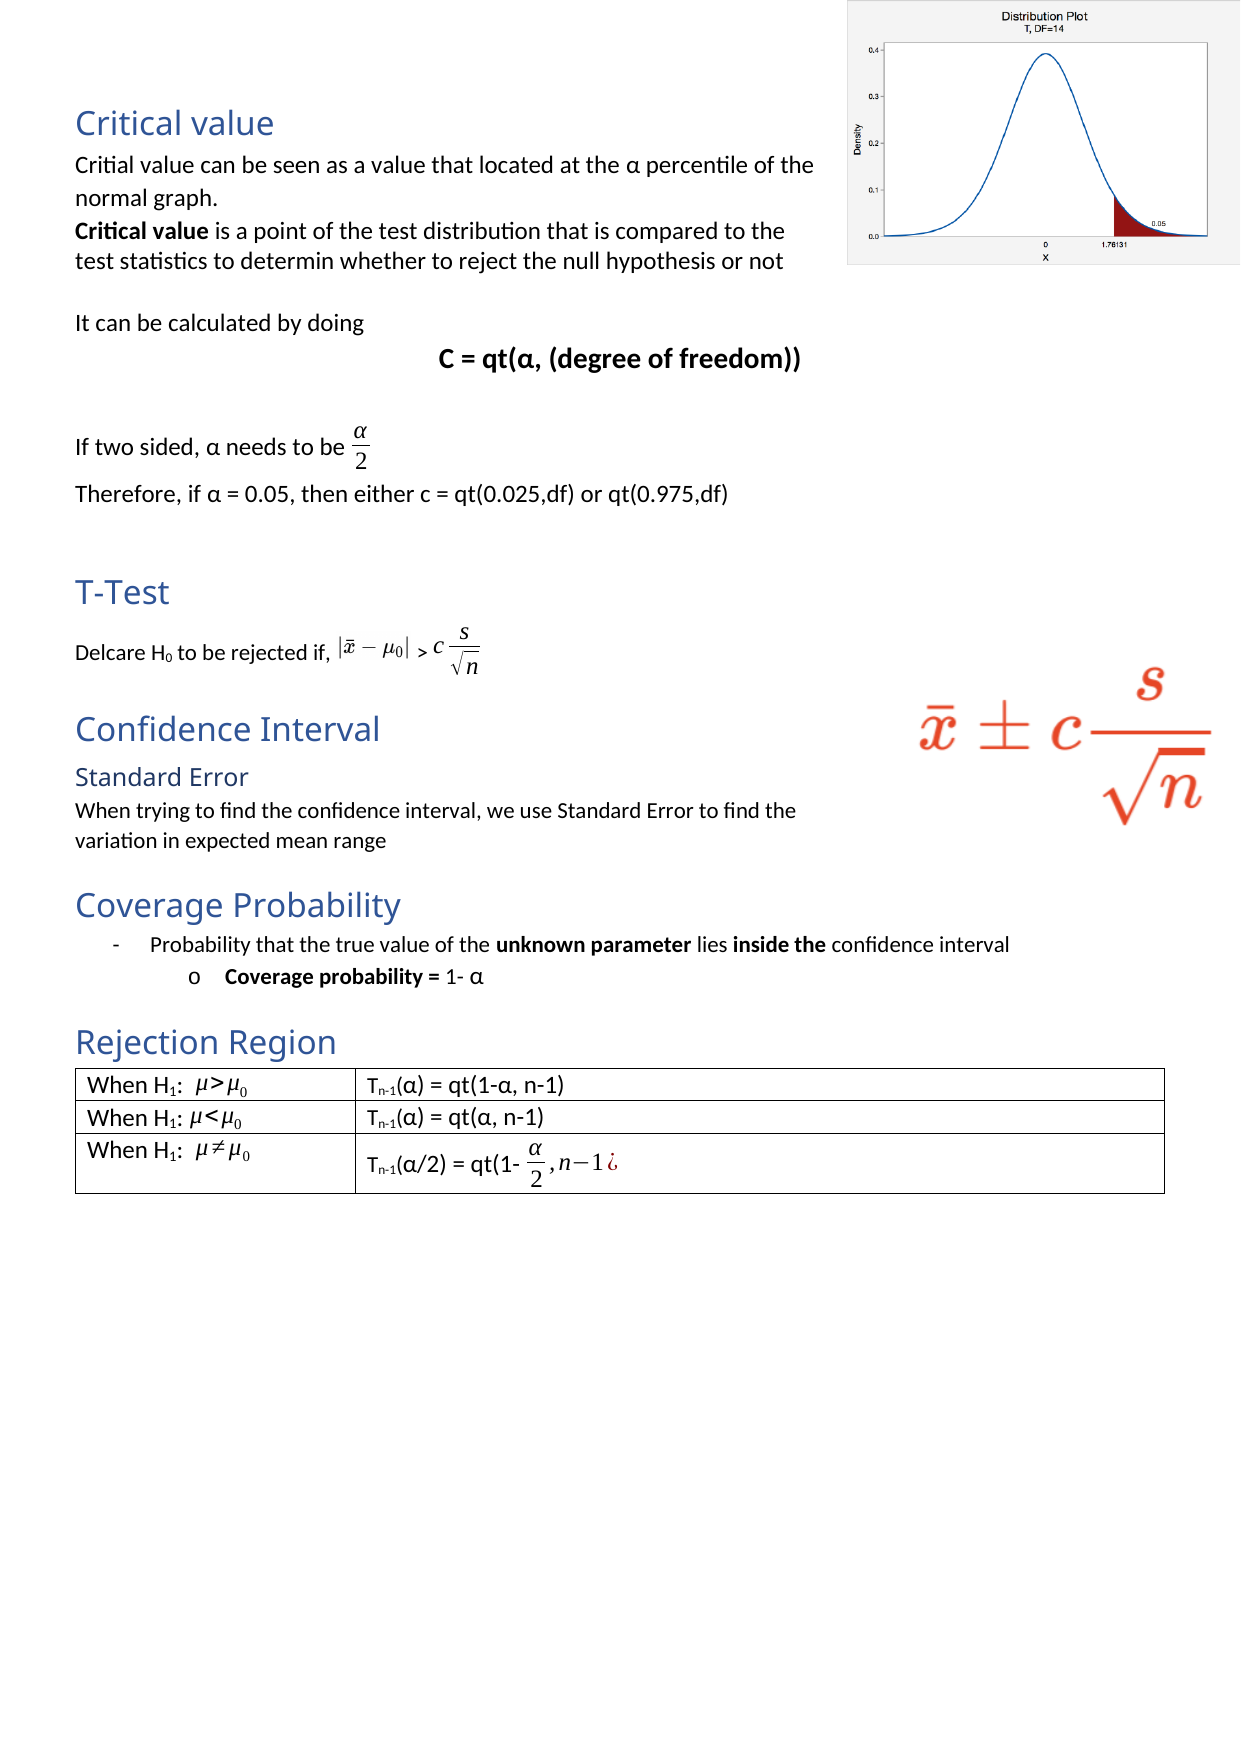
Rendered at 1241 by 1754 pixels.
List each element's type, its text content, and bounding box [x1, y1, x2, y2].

subtitle Standard Error [75, 759, 887, 793]
picture [887, 630, 1212, 841]
table_cell When H1: [76, 1101, 355, 1133]
text C = qt(α, (degree of freedom)) [75, 340, 1165, 375]
subtitle Rejection Region [75, 1019, 1165, 1064]
table_cell Tn-1(α/2) = qt(1- [356, 1134, 1164, 1193]
subtitle Confidence Interval [75, 706, 887, 751]
table_header When H1: [76, 1069, 355, 1100]
picture [336, 631, 412, 660]
list Probability that the true value of the unknown parameter lies inside the confidence interval [112, 930, 1165, 958]
list Coverage probability = 1- α [187, 961, 1165, 992]
text normal graph. [75, 182, 847, 212]
subtitle Coverage Probability [75, 881, 1165, 927]
table_cell When H1: [76, 1134, 355, 1193]
text When trying to find the confidence interval, we use Standard Error to find the variation in expected mean range [75, 796, 1165, 854]
text Critial value can be seen as a value that located at the α percentile of the [75, 149, 847, 179]
picture [847, 0, 1241, 265]
table_header Tn-1(α) = qt(1-α, n-1) [356, 1069, 1164, 1100]
text Therefore, if α = 0.05, then either c = qt(0.025,df) or qt(0.975,df) [75, 478, 1165, 508]
text test statistics to determin whether to reject the null hypothesis or not [75, 245, 1165, 276]
subtitle T-Test [75, 569, 1165, 614]
text If two sided, α needs to be [75, 417, 1165, 476]
text Critical value is a point of the test distribution that is compared to the [75, 215, 847, 245]
text Delcare H0 to be rejected if, > [75, 618, 1165, 679]
subtitle Critical value [75, 100, 847, 145]
text It can be calculated by doing [75, 307, 1165, 337]
table_cell Tn-1(α) = qt(α, n-1) [356, 1101, 1164, 1133]
